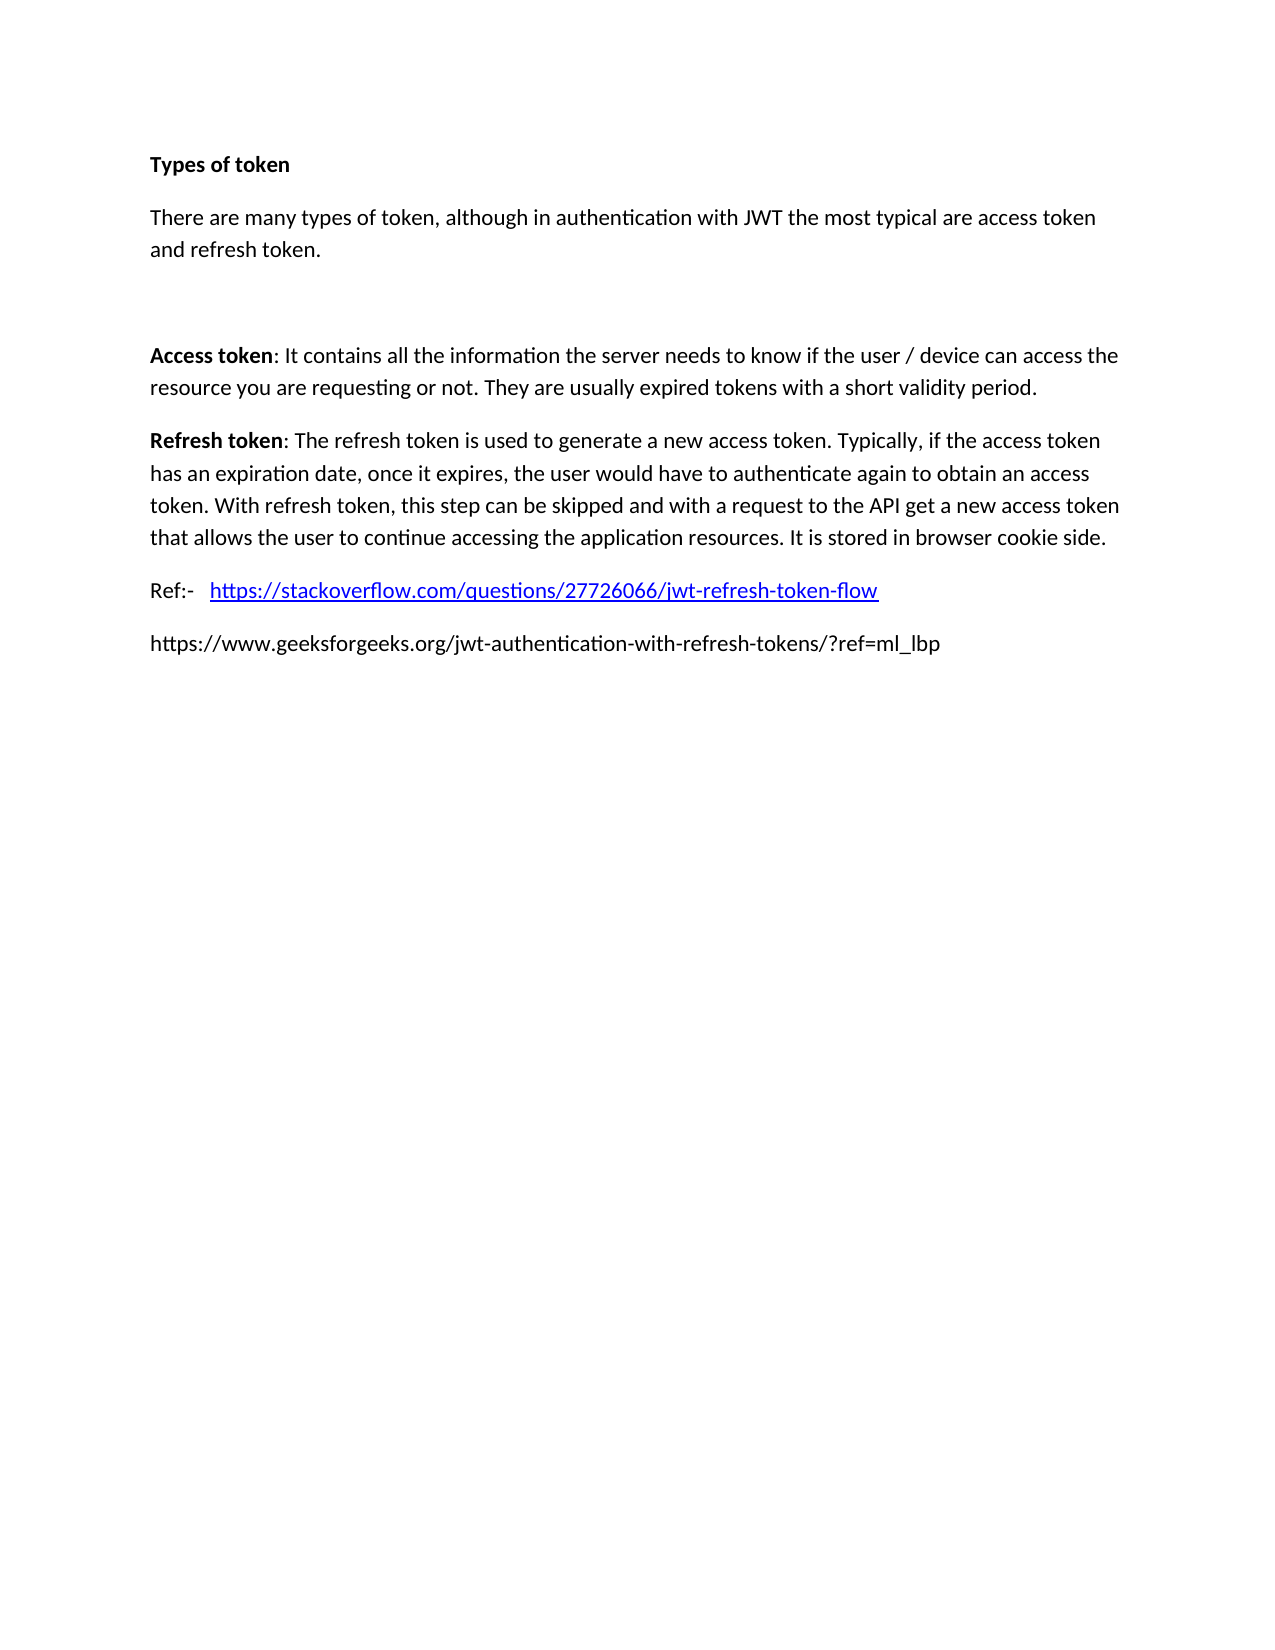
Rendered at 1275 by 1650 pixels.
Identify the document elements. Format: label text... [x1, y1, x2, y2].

text Access token: It contains all the information the server needs to know if the user / device can access the resource you are requesting or not. They are usually expired tokens with a short validity period. [150, 341, 1125, 401]
text There are many types of token, although in authentication with JWT the most typical are access token and refresh token. [150, 203, 1125, 263]
text Refresh token: The refresh token is used to generate a new access token. Typically, if the access token has an expiration date, once it expires, the user would have to authenticate again to obtain an access token. With refresh token, this step can be skipped and with a request to the API get a new access token that allows the user to continue accessing the application resources. It is stored in browser cookie side. [150, 426, 1125, 551]
text Types of token [150, 150, 1125, 178]
text https://www.geeksforgeeks.org/jwt-authentication-with-refresh-tokens/?ref=ml_lbp [150, 629, 1125, 657]
text Ref:- https://stackoverflow.com/questions/27726066/jwt-refresh-token-flow [150, 576, 1125, 604]
